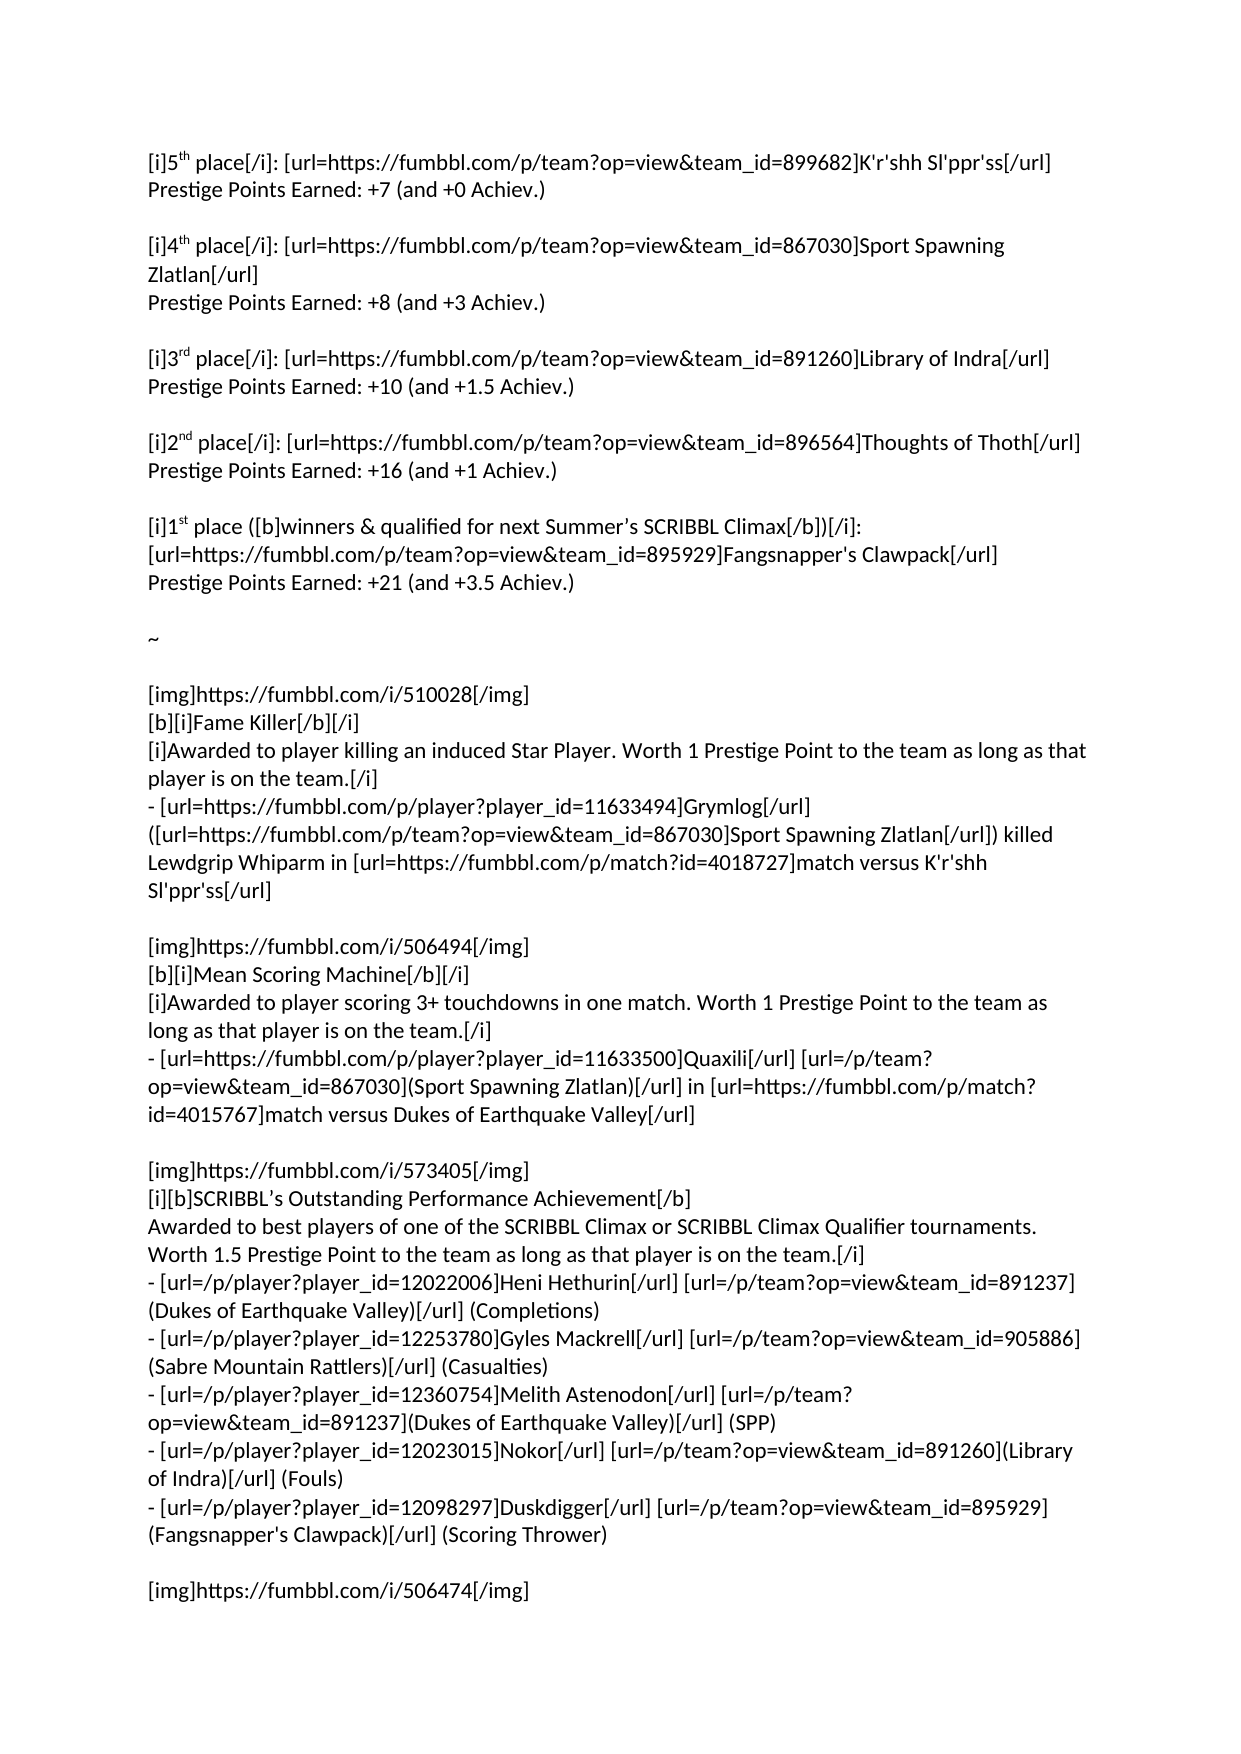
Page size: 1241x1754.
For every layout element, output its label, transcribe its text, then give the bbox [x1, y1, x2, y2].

text [img]https://fumbbl.com/i/573405[/img] [148, 1156, 1093, 1184]
text Prestige Points Earned: +21 (and +3.5 Achiev.) [148, 568, 1093, 596]
text - [url=/p/player?player_id=12022006]Heni Hethurin[/url] [url=/p/team?op=view&team_id=891237](Dukes of Earthquake Valley)[/url] (Completions) [148, 1268, 1093, 1324]
text [i]2nd place[/i]: [url=https://fumbbl.com/p/team?op=view&team_id=896564]Thoughts of Thoth[/url] [148, 428, 1093, 456]
text [i]Awarded to player scoring 3+ touchdowns in one match. Worth 1 Prestige Point to the team as long as that player is on the team.[/i] [148, 988, 1093, 1044]
text [b][i]Fame Killer[/b][/i] [148, 708, 1093, 736]
text - [url=/p/player?player_id=12023015]Nokor[/url] [url=/p/team?op=view&team_id=891260](Library of Indra)[/url] (Fouls) [148, 1437, 1093, 1493]
text Prestige Points Earned: +10 (and +1.5 Achiev.) [148, 372, 1093, 400]
text [b][i]Mean Scoring Machine[/b][/i] [148, 960, 1093, 988]
text [i]3rd place[/i]: [url=https://fumbbl.com/p/team?op=view&team_id=891260]Library of Indra[/url] [148, 344, 1093, 372]
text Prestige Points Earned: +7 (and +0 Achiev.) [148, 176, 1093, 204]
text Prestige Points Earned: +8 (and +3 Achiev.) [148, 288, 1093, 316]
text ~ [148, 624, 1093, 652]
text [i][b]SCRIBBL’s Outstanding Performance Achievement[/b] [148, 1184, 1093, 1212]
text Awarded to best players of one of the SCRIBBL Climax or SCRIBBL Climax Qualifier tournaments. Worth 1.5 Prestige Point to the team as long as that player is on the team.[/i] [148, 1212, 1093, 1268]
text - [url=/p/player?player_id=12253780]Gyles Mackrell[/url] [url=/p/team?op=view&team_id=905886](Sabre Mountain Rattlers)[/url] (Casualties) [148, 1324, 1093, 1381]
text - [url=https://fumbbl.com/p/player?player_id=11633494]Grymlog[/url] ([url=https://fumbbl.com/p/team?op=view&team_id=867030]Sport Spawning Zlatlan[/url]) killed Lewdgrip Whiparm in [url=https://fumbbl.com/p/match?id=4018727]match versus K'r'shh Sl'ppr'ss[/url] [148, 792, 1093, 904]
text [i]Awarded to player killing an induced Star Player. Worth 1 Prestige Point to the team as long as that player is on the team.[/i] [148, 736, 1093, 792]
text [img]https://fumbbl.com/i/506494[/img] [148, 932, 1093, 960]
text Prestige Points Earned: +16 (and +1 Achiev.) [148, 456, 1093, 484]
text [i]1st place ([b]winners & qualified for next Summer’s SCRIBBL Climax[/b])[/i]: [url=https://fumbbl.com/p/team?op=view&team_id=895929]Fangsnapper's Clawpack[/url] [148, 512, 1093, 568]
text [i]5th place[/i]: [url=https://fumbbl.com/p/team?op=view&team_id=899682]K'r'shh Sl'ppr'ss[/url] [148, 148, 1093, 176]
text - [url=https://fumbbl.com/p/player?player_id=11633500]Quaxili[/url] [url=/p/team?op=view&team_id=867030](Sport Spawning Zlatlan)[/url] in [url=https://fumbbl.com/p/match?id=4015767]match versus Dukes of Earthquake Valley[/url] [148, 1044, 1093, 1128]
text - [url=/p/player?player_id=12360754]Melith Astenodon[/url] [url=/p/team?op=view&team_id=891237](Dukes of Earthquake Valley)[/url] (SPP) [148, 1381, 1093, 1437]
text - [url=/p/player?player_id=12098297]Duskdigger[/url] [url=/p/team?op=view&team_id=895929](Fangsnapper's Clawpack)[/url] (Scoring Thrower) [148, 1493, 1093, 1549]
text [i]4th place[/i]: [url=https://fumbbl.com/p/team?op=view&team_id=867030]Sport Spawning Zlatlan[/url] [148, 232, 1093, 288]
text [img]https://fumbbl.com/i/510028[/img] [148, 680, 1093, 708]
text [img]https://fumbbl.com/i/506474[/img] [148, 1577, 1093, 1605]
